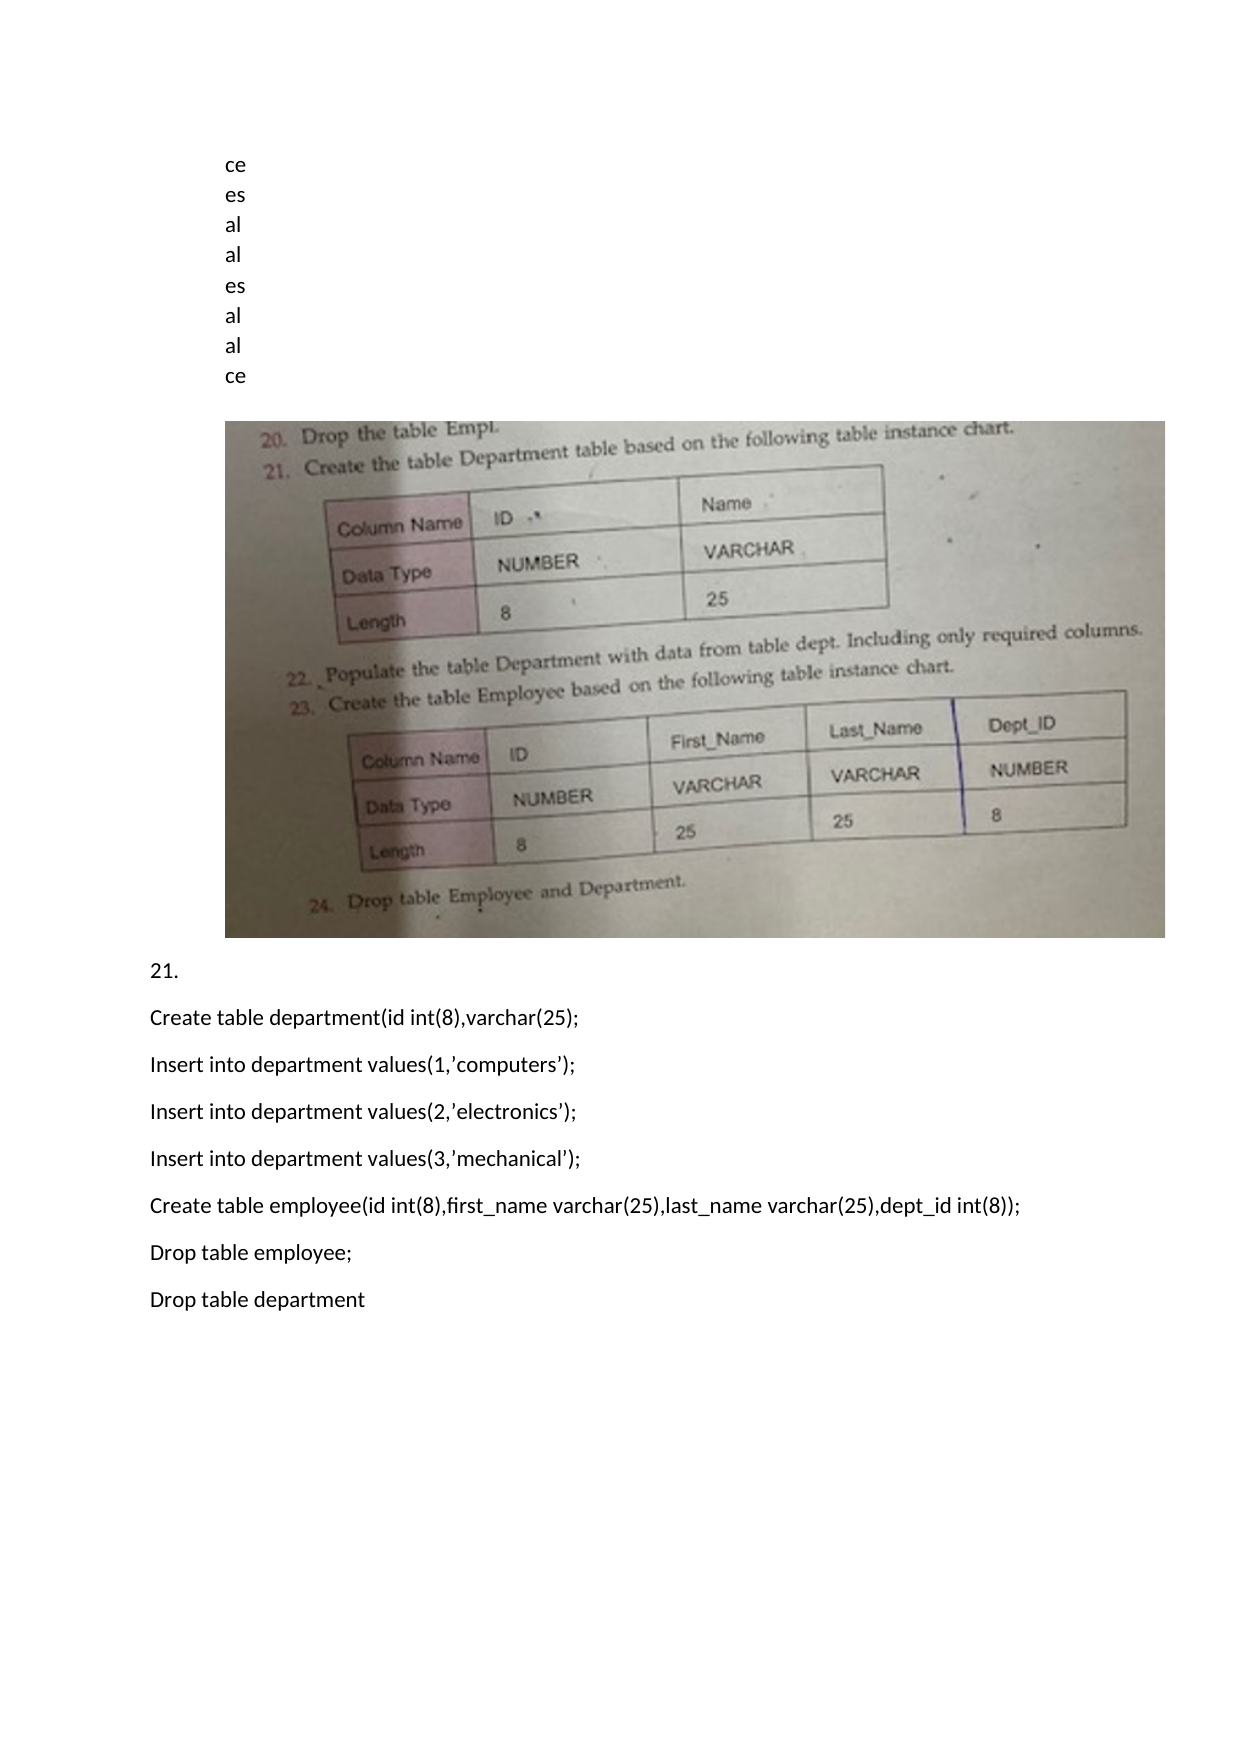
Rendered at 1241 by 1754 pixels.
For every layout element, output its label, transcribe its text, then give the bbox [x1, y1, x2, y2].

list ce [225, 361, 1090, 389]
list ce [225, 150, 1090, 178]
text Create table employee(id int(8),first_name varchar(25),last_name varchar(25),dept_id int(8)); [150, 1191, 1090, 1219]
list al [225, 331, 1090, 359]
list es [225, 180, 1090, 208]
text Drop table employee; [150, 1238, 1090, 1266]
text Drop table department [150, 1285, 1090, 1313]
text Insert into department values(2,’electronics’); [150, 1097, 1090, 1125]
picture [225, 421, 1166, 938]
list al [225, 210, 1090, 238]
list es [225, 271, 1090, 299]
list al [225, 301, 1090, 329]
text Insert into department values(1,’computers’); [150, 1050, 1090, 1078]
text Create table department(id int(8),varchar(25); [150, 1003, 1090, 1031]
text Insert into department values(3,’mechanical’); [150, 1144, 1090, 1172]
list al [225, 241, 1090, 269]
text 21. [150, 957, 1090, 984]
